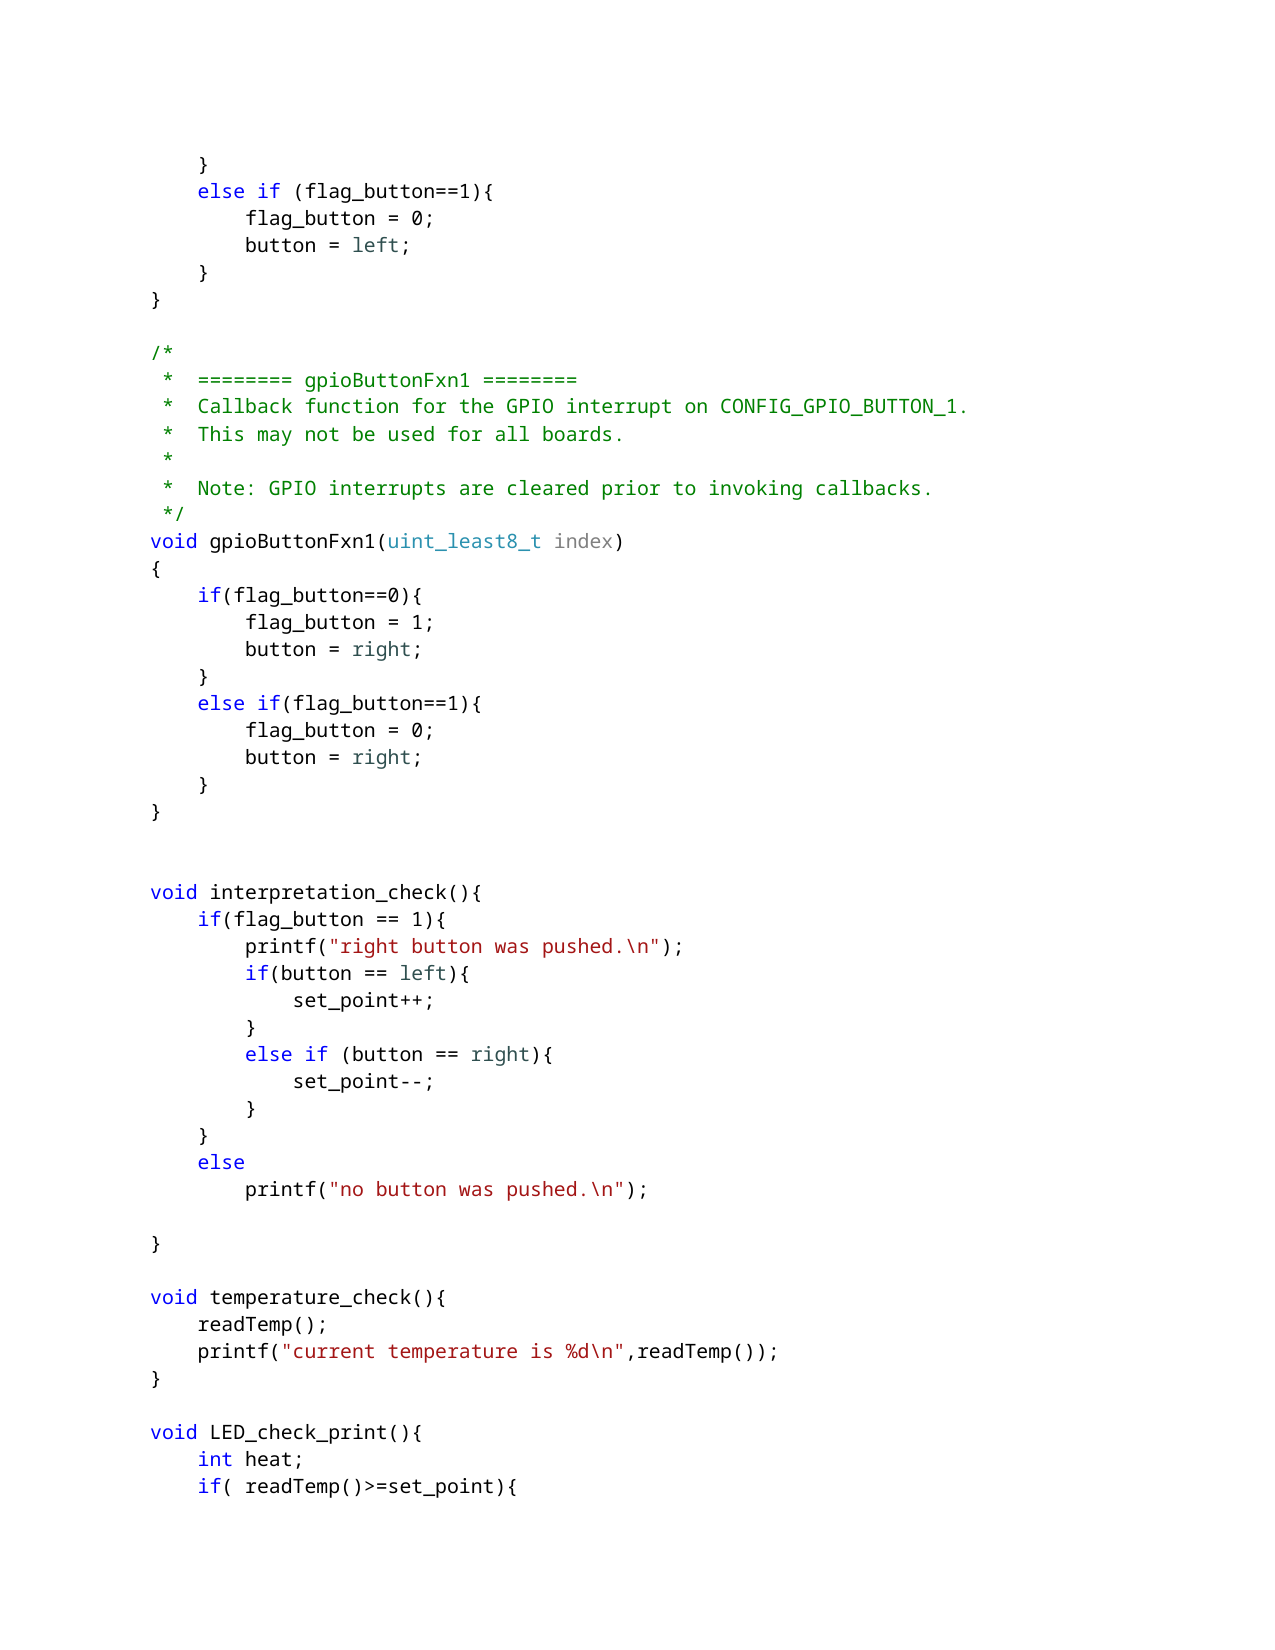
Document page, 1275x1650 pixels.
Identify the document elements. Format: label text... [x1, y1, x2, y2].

text } [150, 1013, 1125, 1040]
text * Callback function for the GPIO interrupt on CONFIG_GPIO_BUTTON_1. [150, 393, 1125, 420]
text } [150, 1229, 1125, 1256]
text set_point--; [150, 1067, 1125, 1094]
text printf("current temperature is %d\n",readTemp()); [150, 1337, 1125, 1364]
text } [150, 285, 1125, 312]
text button = right; [150, 636, 1125, 663]
text * [150, 447, 1125, 474]
text button = left; [150, 231, 1125, 258]
text if(flag_button==0){ [150, 582, 1125, 609]
text else if (flag_button==1){ [150, 177, 1125, 204]
text /* [150, 339, 1125, 366]
text } [150, 771, 1125, 797]
text { [150, 555, 1125, 582]
text if(button == left){ [150, 959, 1125, 986]
text } [150, 258, 1125, 285]
text } [150, 1121, 1125, 1148]
text flag_button = 0; [150, 204, 1125, 231]
text void LED_check_print(){ [150, 1418, 1125, 1445]
text printf("right button was pushed.\n"); [150, 932, 1125, 959]
text void interpretation_check(){ [150, 878, 1125, 905]
text */ [150, 501, 1125, 528]
text * Note: GPIO interrupts are cleared prior to invoking callbacks. [150, 474, 1125, 501]
text } [150, 150, 1125, 177]
text * ======== gpioButtonFxn1 ======== [150, 366, 1125, 393]
text printf("no button was pushed.\n"); [150, 1175, 1125, 1202]
text void temperature_check(){ [150, 1283, 1125, 1310]
text if(flag_button == 1){ [150, 905, 1125, 932]
text set_point++; [150, 986, 1125, 1013]
text else [150, 1148, 1125, 1175]
text flag_button = 0; [150, 717, 1125, 743]
text } [150, 1364, 1125, 1391]
text button = right; [150, 743, 1125, 771]
text flag_button = 1; [150, 609, 1125, 636]
text } [150, 663, 1125, 689]
text else if (button == right){ [150, 1040, 1125, 1067]
text if( readTemp()>=set_point){ [150, 1472, 1125, 1499]
text * This may not be used for all boards. [150, 420, 1125, 447]
text else if(flag_button==1){ [150, 689, 1125, 717]
text void gpioButtonFxn1(uint_least8_t index) [150, 528, 1125, 555]
text } [150, 1094, 1125, 1121]
text readTemp(); [150, 1310, 1125, 1337]
text int heat; [150, 1445, 1125, 1472]
text } [150, 797, 1125, 824]
